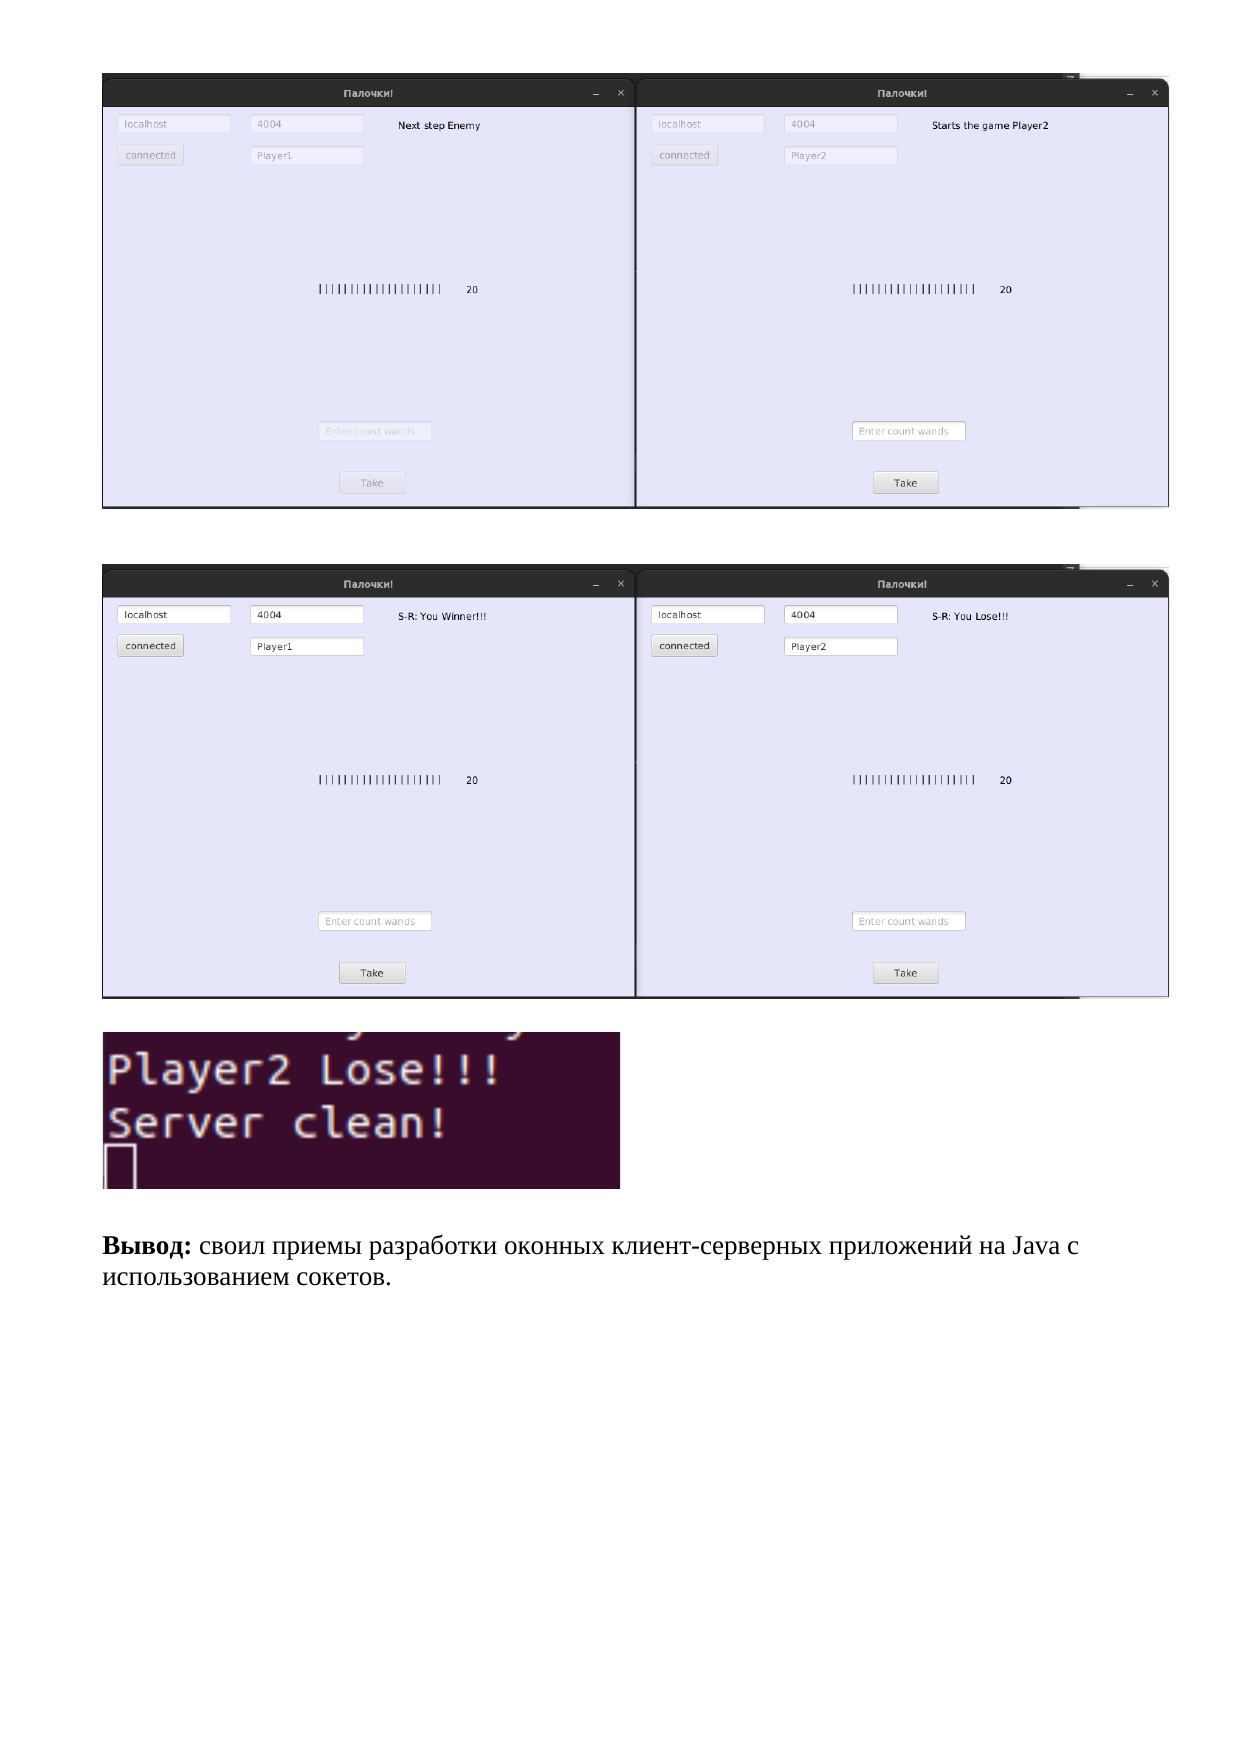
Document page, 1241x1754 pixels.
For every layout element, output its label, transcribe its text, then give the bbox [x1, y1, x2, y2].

picture [102, 73, 1170, 509]
picture [102, 564, 1170, 999]
text Вывод: своил приемы разработки оконных клиент-серверных приложений на Java с использованием сокетов. [102, 1229, 1169, 1292]
picture [102, 1032, 621, 1189]
